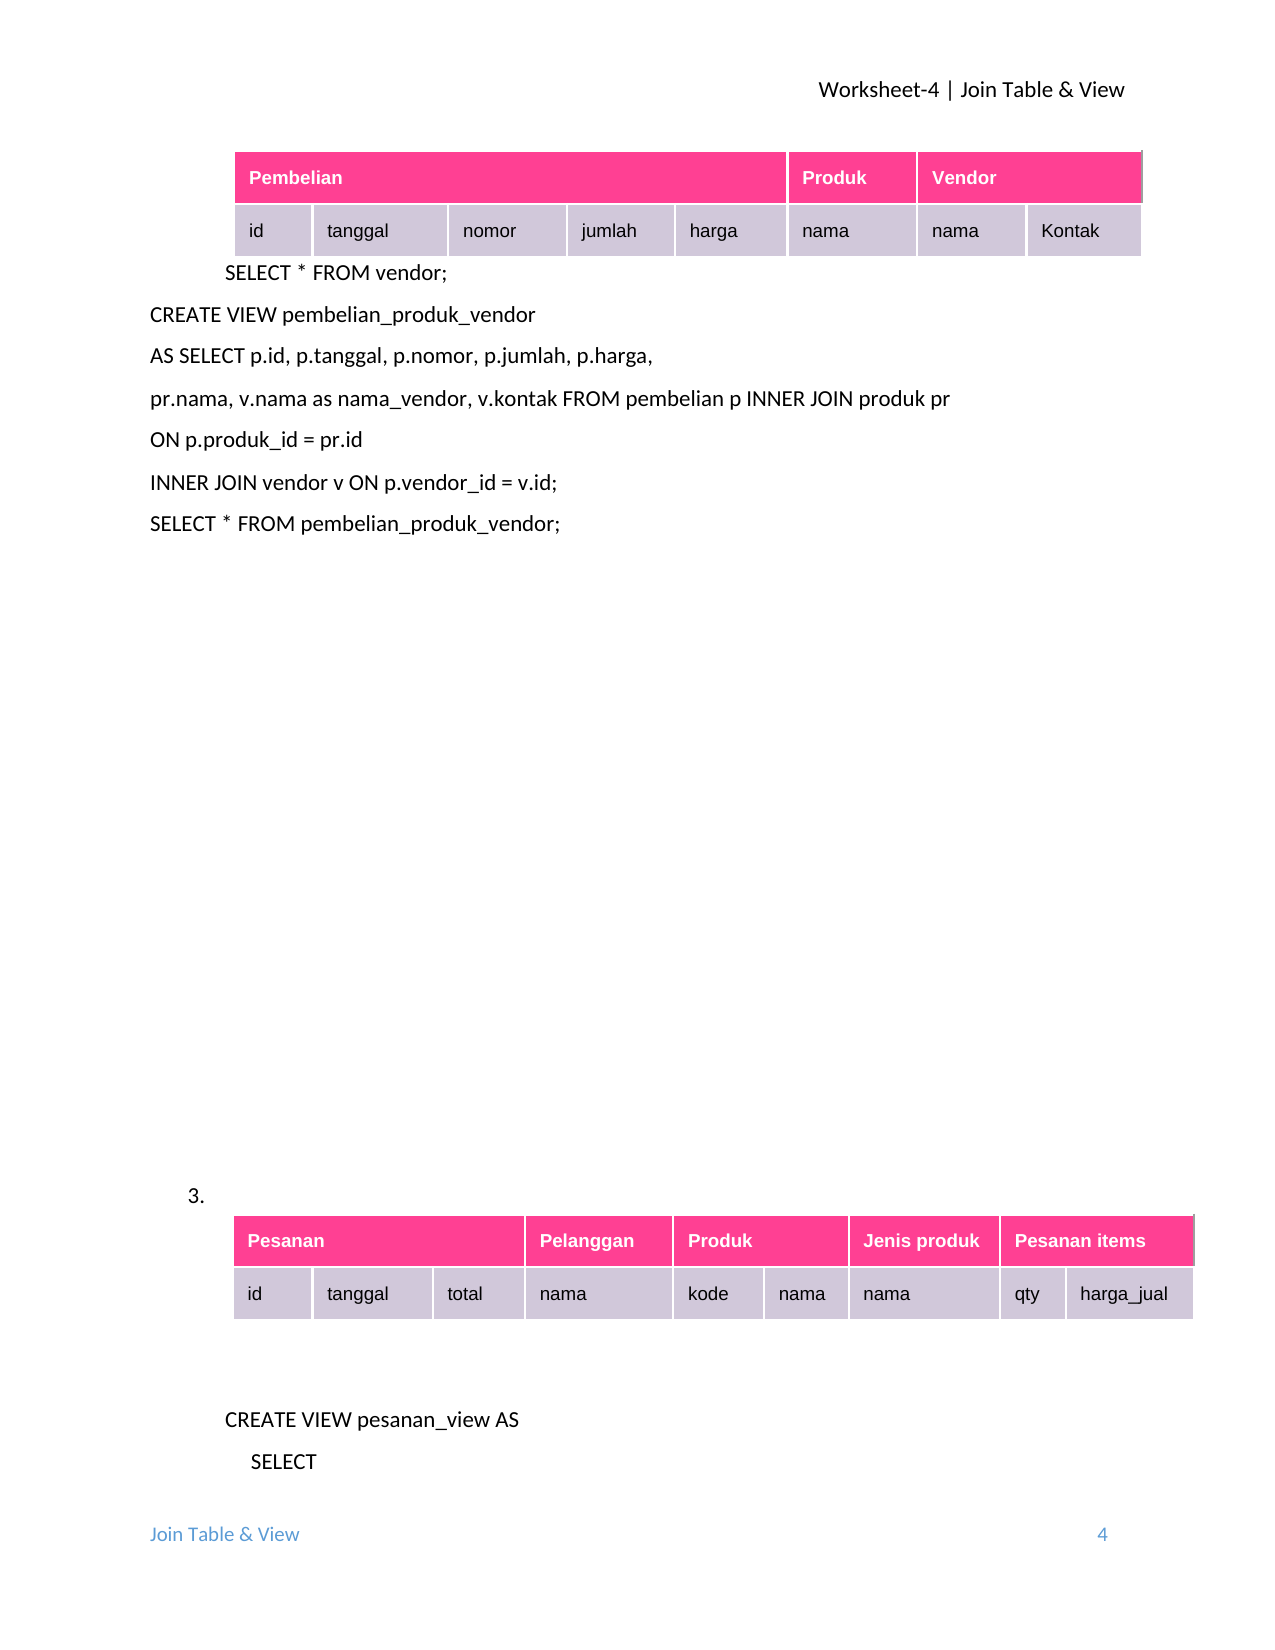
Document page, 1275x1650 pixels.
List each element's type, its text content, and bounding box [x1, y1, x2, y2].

table_header Jenis produk [850, 1216, 999, 1266]
table_cell tanggal [314, 1268, 432, 1319]
table_cell nama [789, 205, 916, 256]
table_header Vendor [918, 152, 1141, 203]
table_header Produk [674, 1216, 848, 1266]
table_cell total [434, 1268, 524, 1319]
table_cell kode [674, 1268, 763, 1319]
table_cell harga [676, 205, 786, 256]
table_cell nama [850, 1268, 999, 1319]
table_header Pesanan [234, 1216, 524, 1266]
text pr.nama, v.nama as nama_vendor, v.kontak FROM pembelian p INNER JOIN produk pr [150, 384, 1125, 412]
table_cell nama [526, 1268, 672, 1319]
table_cell tanggal [314, 205, 447, 256]
table_header Pelanggan [526, 1216, 672, 1266]
text SELECT * FROM pembelian_produk_vendor; [150, 509, 1125, 538]
table_cell nama [765, 1268, 848, 1319]
text CREATE VIEW pembelian_produk_vendor [150, 300, 1125, 328]
table_cell qty [1001, 1268, 1065, 1319]
table_cell nama [918, 205, 1025, 256]
text SELECT [225, 1447, 1125, 1475]
table_header Produk [789, 152, 916, 203]
text SELECT * FROM vendor; [150, 258, 1125, 286]
table_cell harga_jual [1067, 1268, 1193, 1319]
table_cell jumlah [568, 205, 674, 256]
text AS SELECT p.id, p.tanggal, p.nomor, p.jumlah, p.harga, [150, 342, 1125, 370]
table_cell id [235, 205, 311, 256]
table_cell Kontak [1028, 205, 1141, 256]
table_cell nomor [449, 205, 566, 256]
text CREATE VIEW pesanan_view AS [225, 1405, 1125, 1433]
table_header Pembelian [235, 152, 786, 203]
text INNER JOIN vendor v ON p.vendor_id = v.id; [150, 468, 1125, 496]
table_cell id [234, 1268, 311, 1319]
table_header Pesanan items [1001, 1216, 1193, 1266]
text ON p.produk_id = pr.id [150, 426, 1125, 454]
